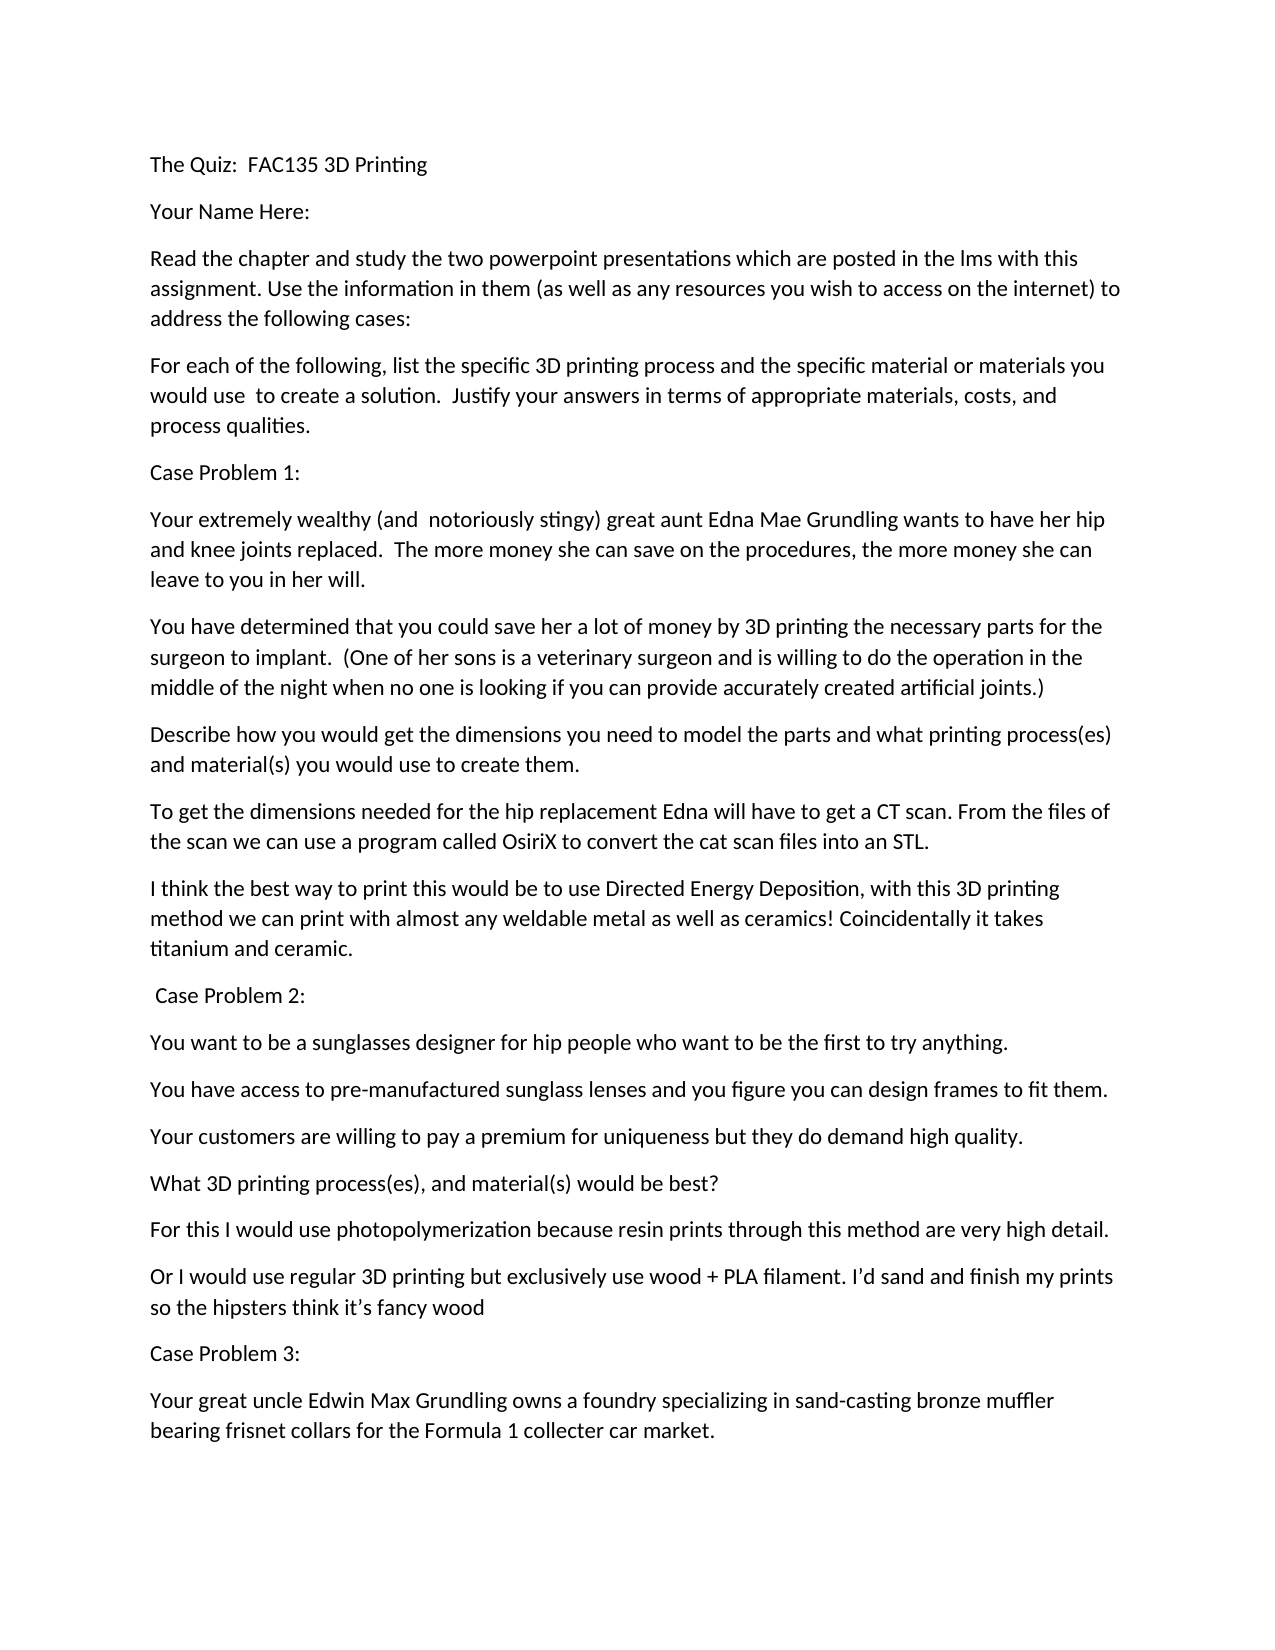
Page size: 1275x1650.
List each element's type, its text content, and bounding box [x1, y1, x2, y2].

text Read the chapter and study the two powerpoint presentations which are posted in the lms with this assignment. Use the information in them (as well as any resources you wish to access on the internet) to address the following cases: [150, 244, 1125, 332]
text Case Problem 2: [150, 981, 1125, 1009]
text Your customers are willing to pay a premium for uniqueness but they do demand high quality. [150, 1122, 1125, 1150]
text Describe how you would get the dimensions you need to model the parts and what printing process(es) and material(s) you would use to create them. [150, 720, 1125, 778]
text Case Problem 1: [150, 458, 1125, 486]
text Your Name Here: [150, 197, 1125, 225]
text Case Problem 3: [150, 1339, 1125, 1368]
text The Quiz: FAC135 3D Printing [150, 150, 1125, 178]
text Your great uncle Edwin Max Grundling owns a foundry specializing in sand-casting bronze muffler bearing frisnet collars for the Formula 1 collecter car market. [150, 1386, 1125, 1445]
text To get the dimensions needed for the hip replacement Edna will have to get a CT scan. From the files of the scan we can use a program called OsiriX to convert the cat scan files into an STL. [150, 797, 1125, 855]
text You want to be a sunglasses designer for hip people who want to be the first to try anything. [150, 1028, 1125, 1056]
text What 3D printing process(es), and material(s) would be best? [150, 1169, 1125, 1197]
text For each of the following, list the specific 3D printing process and the specific material or materials you would use to create a solution. Justify your answers in terms of appropriate materials, costs, and process qualities. [150, 351, 1125, 439]
text I think the best way to print this would be to use Directed Energy Deposition, with this 3D printing method we can print with almost any weldable metal as well as ceramics! Coincidentally it takes titanium and ceramic. [150, 874, 1125, 962]
text You have determined that you could save her a lot of money by 3D printing the necessary parts for the surgeon to implant. (One of her sons is a veterinary surgeon and is willing to do the operation in the middle of the night when no one is looking if you can provide accurately created artificial joints.) [150, 612, 1125, 701]
text You have access to pre-manufactured sunglass lenses and you figure you can design frames to fit them. [150, 1075, 1125, 1103]
text Or I would use regular 3D printing but exclusively use wood + PLA filament. I’d sand and finish my prints so the hipsters think it’s fancy wood [150, 1262, 1125, 1321]
text Your extremely wealthy (and notoriously stingy) great aunt Edna Mae Grundling wants to have her hip and knee joints replaced. The more money she can save on the procedures, the more money she can leave to you in her will. [150, 505, 1125, 594]
text For this I would use photopolymerization because resin prints through this method are very high detail. [150, 1216, 1125, 1244]
